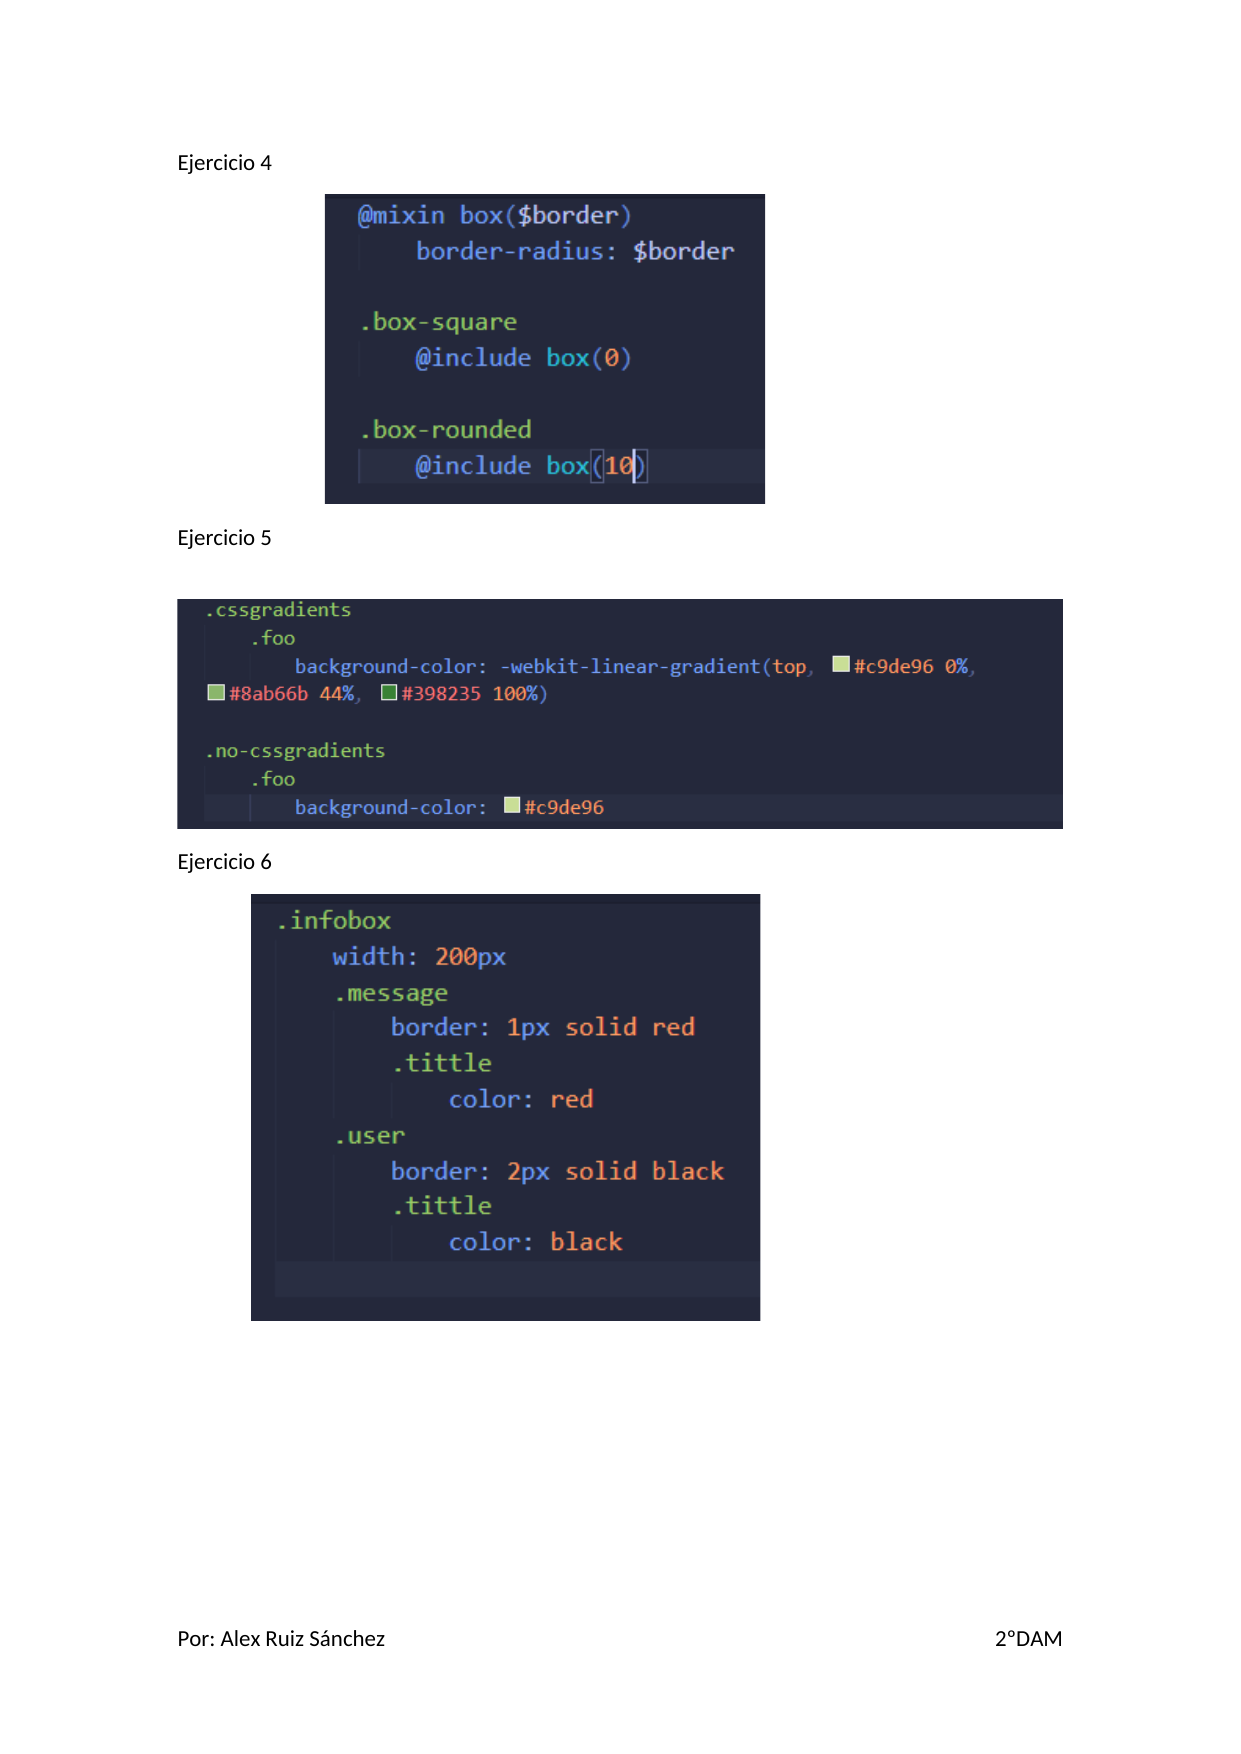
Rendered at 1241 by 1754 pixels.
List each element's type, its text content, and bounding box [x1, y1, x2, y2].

text Ejercicio 4 [177, 148, 1063, 176]
picture [324, 194, 766, 504]
text Ejercicio 6 [177, 847, 1063, 875]
picture [177, 599, 1063, 829]
text Ejercicio 5 [177, 523, 1063, 551]
picture [251, 894, 761, 1321]
